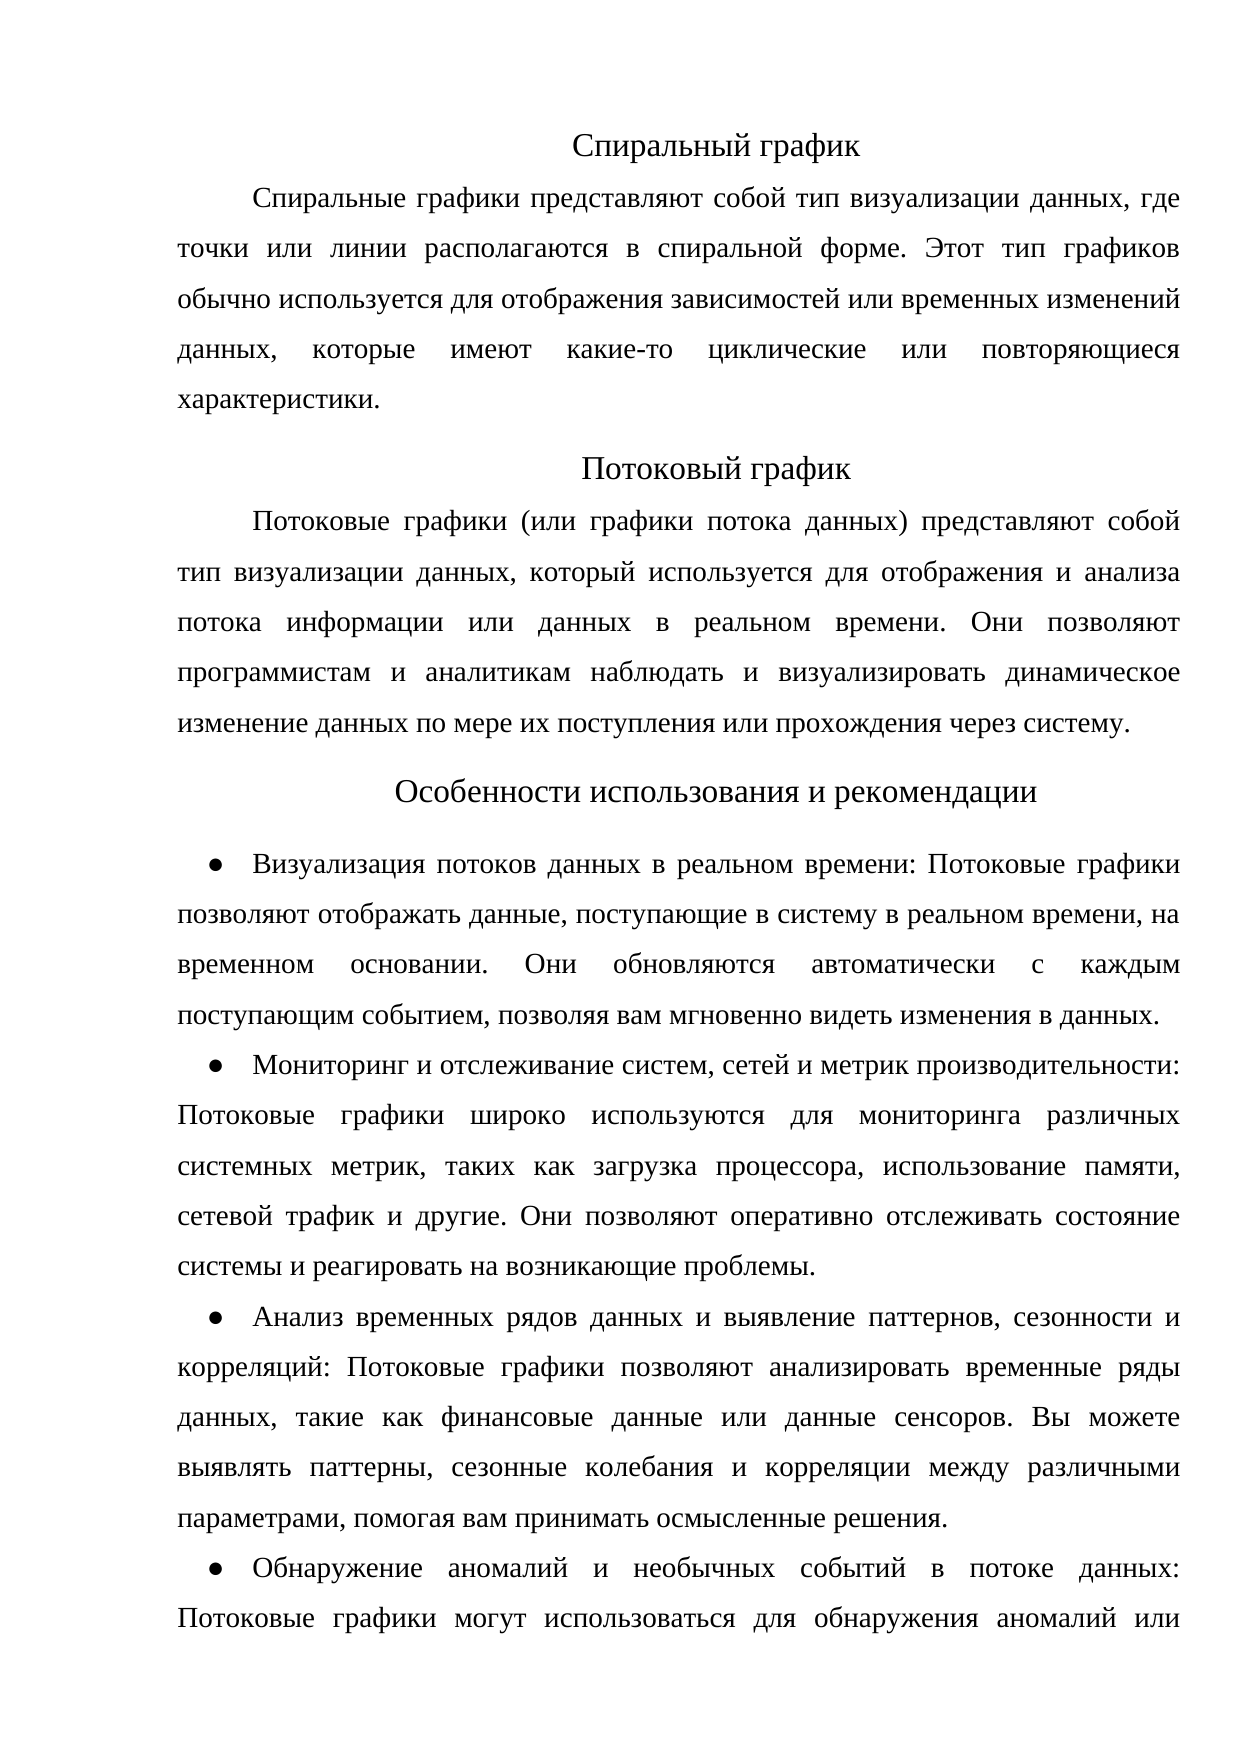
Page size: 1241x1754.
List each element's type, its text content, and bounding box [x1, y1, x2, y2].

subtitle Спиральный график [177, 125, 1181, 163]
subtitle Особенности использования и рекомендации [177, 772, 1181, 810]
list Мониторинг и отслеживание систем, сетей и метрик производительности: Потоковые графики широко используются для мониторинга различных системных метрик, таких как загрузка процессора, использование памяти, сетевой трафик и другие. Они позволяют оперативно отслеживать состояние системы и реагировать на возникающие проблемы. [177, 1047, 1181, 1282]
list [177, 1550, 1181, 1634]
subtitle Потоковый график [177, 448, 1181, 487]
list Анализ временных рядов данных и выявление паттернов, сезонности и корреляций: Потоковые графики позволяют анализировать временные ряды данных, такие как финансовые данные или данные сенсоров. Вы можете выявлять паттерны, сезонные колебания и корреляции между различными параметрами, помогая вам принимать осмысленные решения. [177, 1299, 1181, 1533]
text Спиральные графики представляют собой тип визуализации данных, где точки или линии располагаются в спиральной форме. Этот тип графиков обычно используется для отображения зависимостей или временных изменений данных, которые имеют какие-то циклические или повторяющиеся характеристики. [177, 180, 1181, 415]
list Визуализация потоков данных в реальном времени: Потоковые графики позволяют отображать данные, поступающие в систему в реальном времени, на временном основании. Они обновляются автоматически с каждым поступающим событием, позволяя вам мгновенно видеть изменения в данных. [177, 846, 1181, 1030]
text Потоковые графики (или графики потока данных) представляют собой тип визуализации данных, который используется для отображения и анализа потока информации или данных в реальном времени. Они позволяют программистам и аналитикам наблюдать и визуализировать динамическое изменение данных по мере их поступления или прохождения через систему. [177, 503, 1181, 738]
